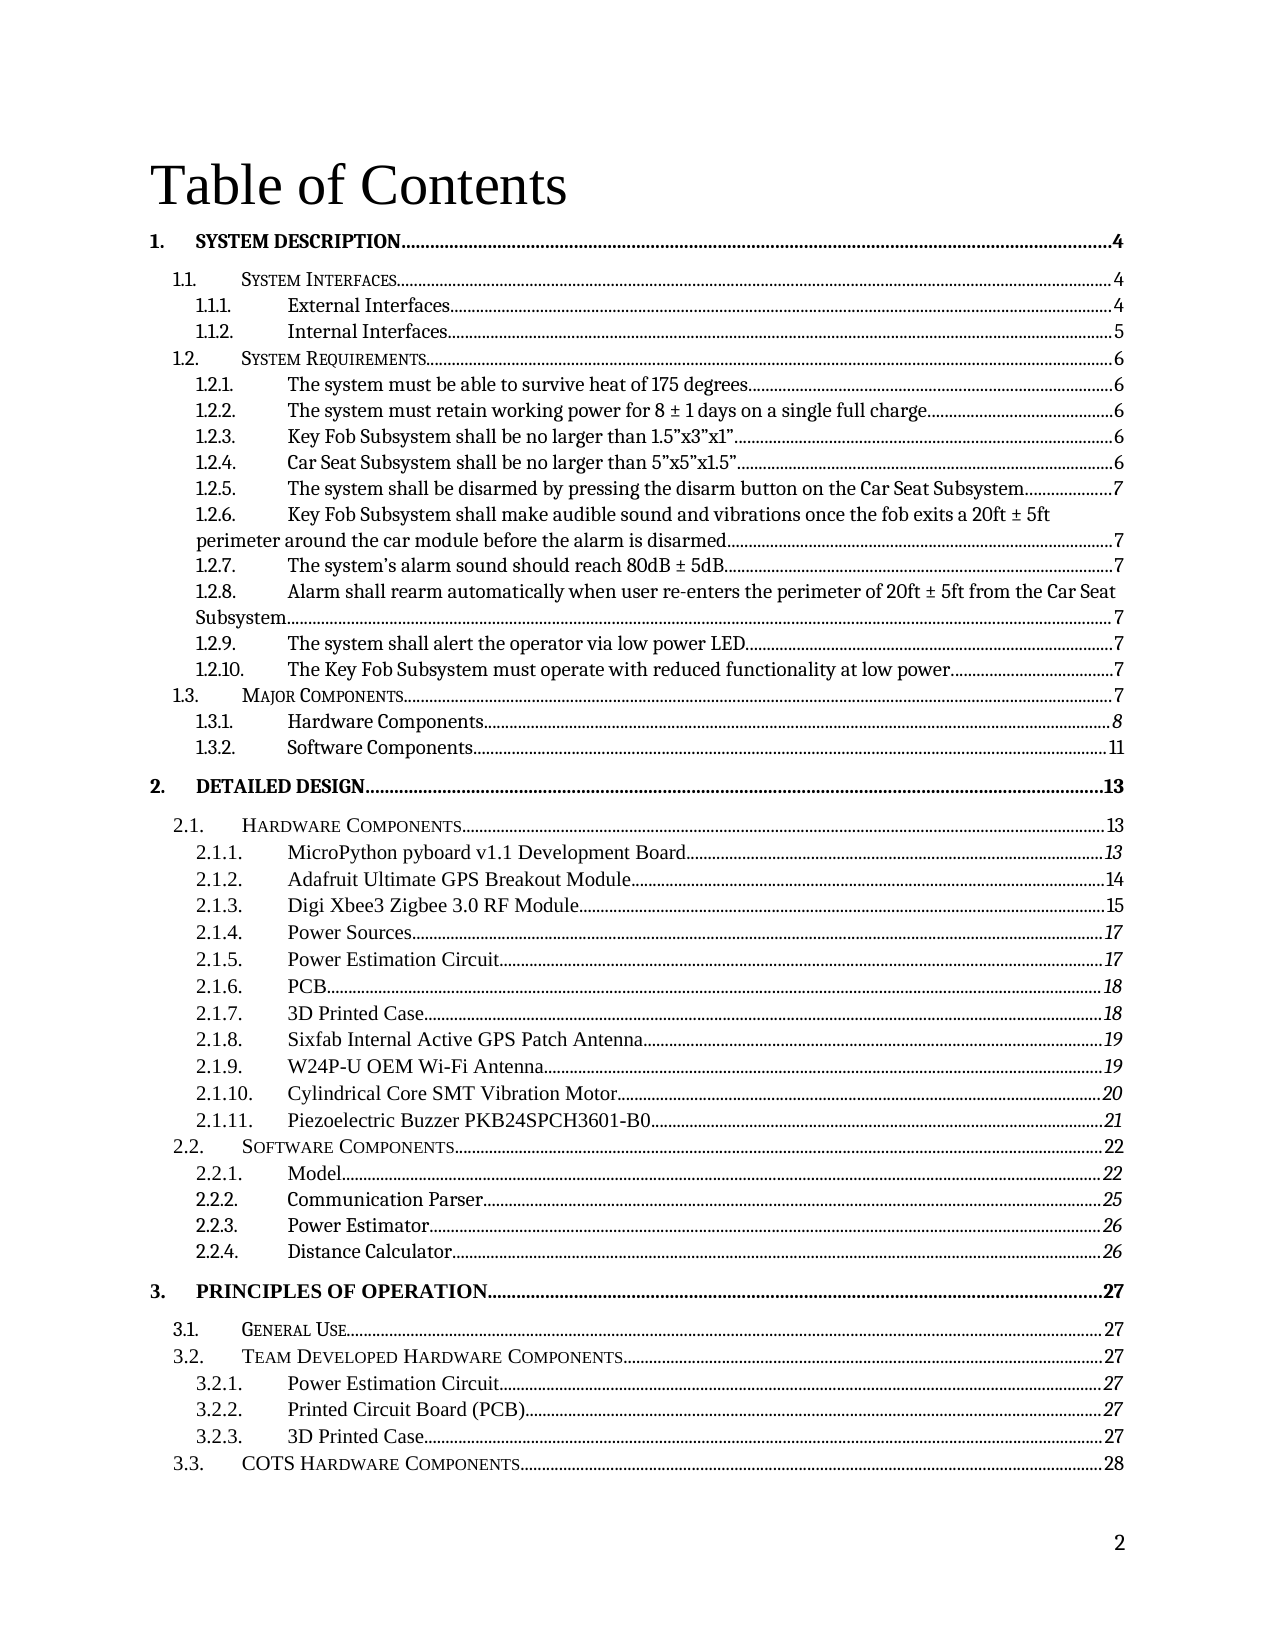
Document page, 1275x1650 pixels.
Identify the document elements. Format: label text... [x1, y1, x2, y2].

title Table of Contents [150, 150, 1125, 217]
